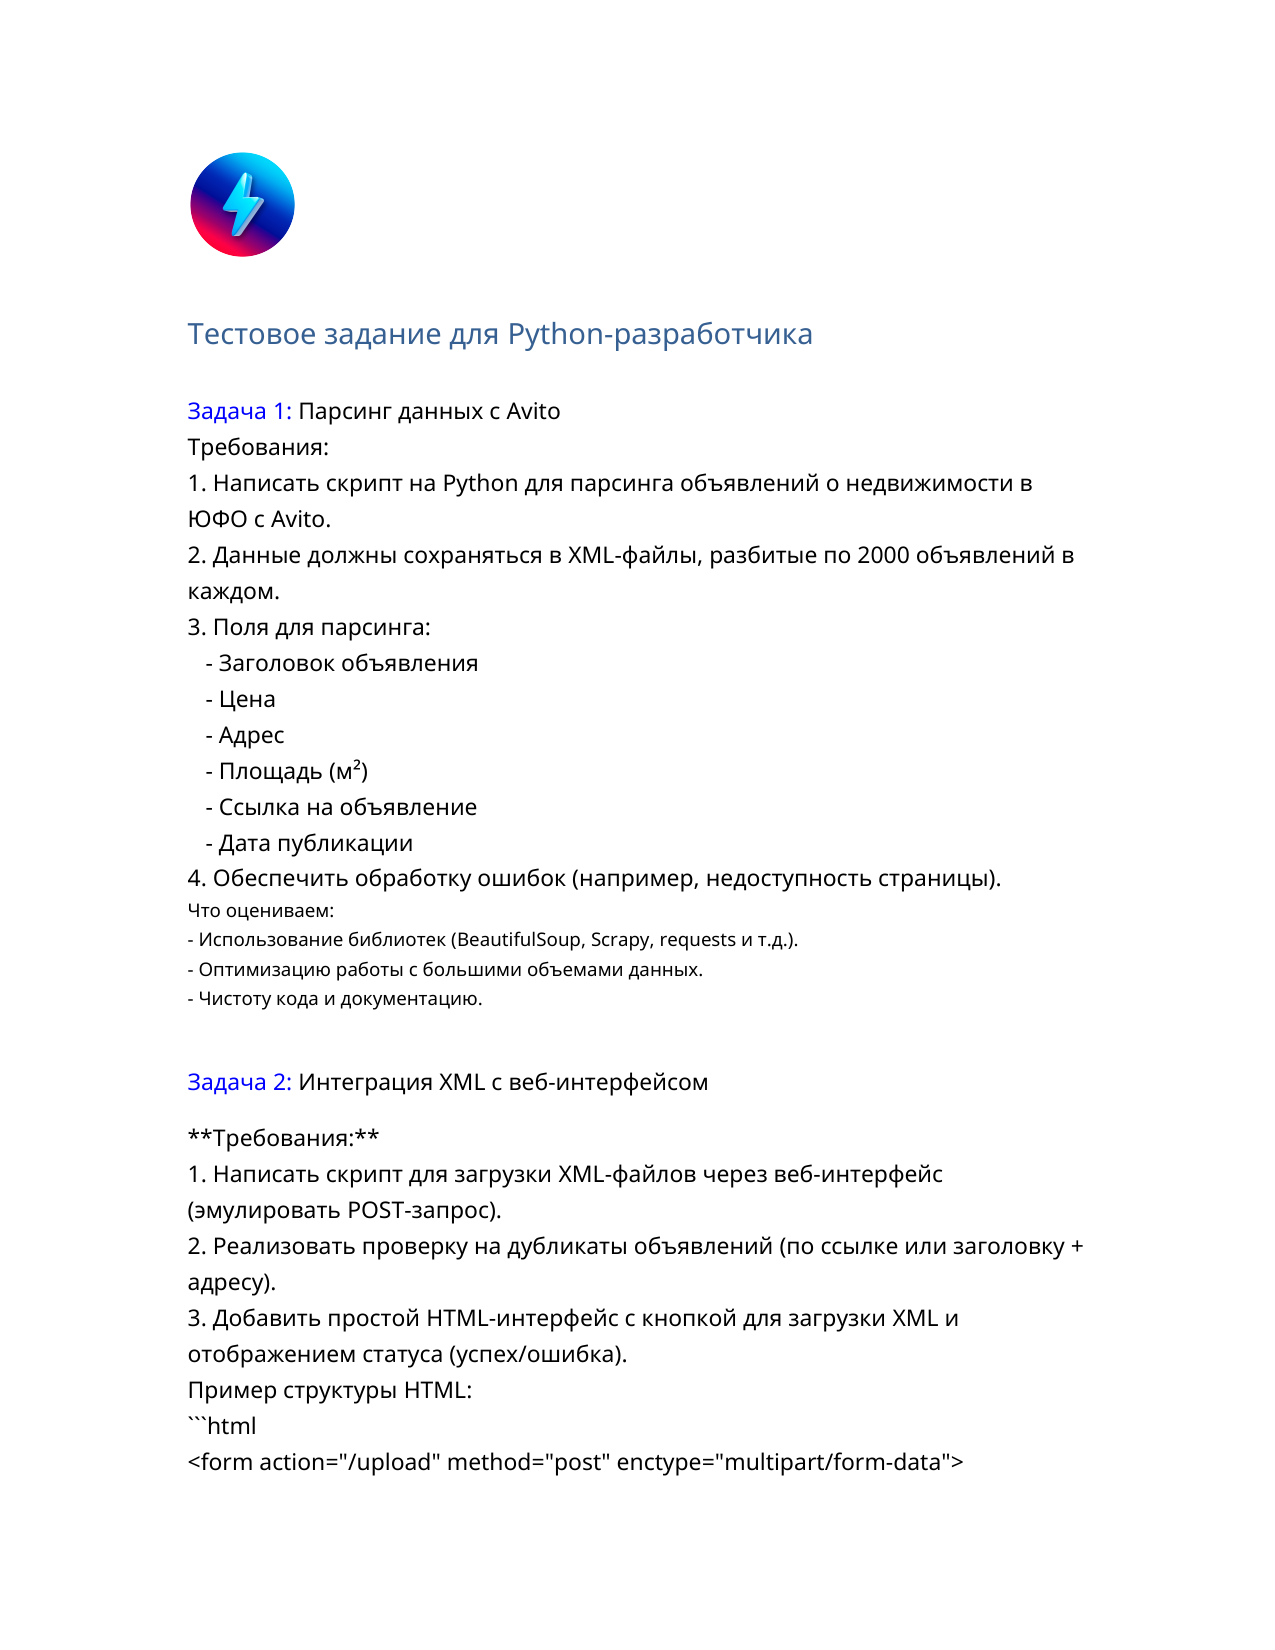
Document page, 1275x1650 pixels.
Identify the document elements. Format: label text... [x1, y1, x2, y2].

picture [187, 150, 298, 260]
text Задача 2: Интеграция XML с веб-интерфейсом [187, 1066, 1087, 1097]
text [187, 1122, 1087, 1477]
subtitle Тестовое задание для Python-разработчика [187, 314, 1087, 353]
text Задача 1: Парсинг данных с Avito Требования: 1. Написать скрипт на Python для парсинга объявлений о недвижимости в ЮФО с Avito. 2. Данные должны сохраняться в XML-файлы, разбитые по 2000 объявлений в каждом. 3. Поля для парсинга: - Заголовок объявления - Цена - Адрес - Площадь (м²) - Ссылка на объявление - Дата публикации 4. Обеспечить обработку ошибок (например, недоступность страницы). Что оцениваем: - Использование библиотек (BeautifulSoup, Scrapy, requests и т.д.). - Оптимизацию работы с большими объемами данных. - Чистоту кода и документацию. [187, 359, 1087, 1041]
